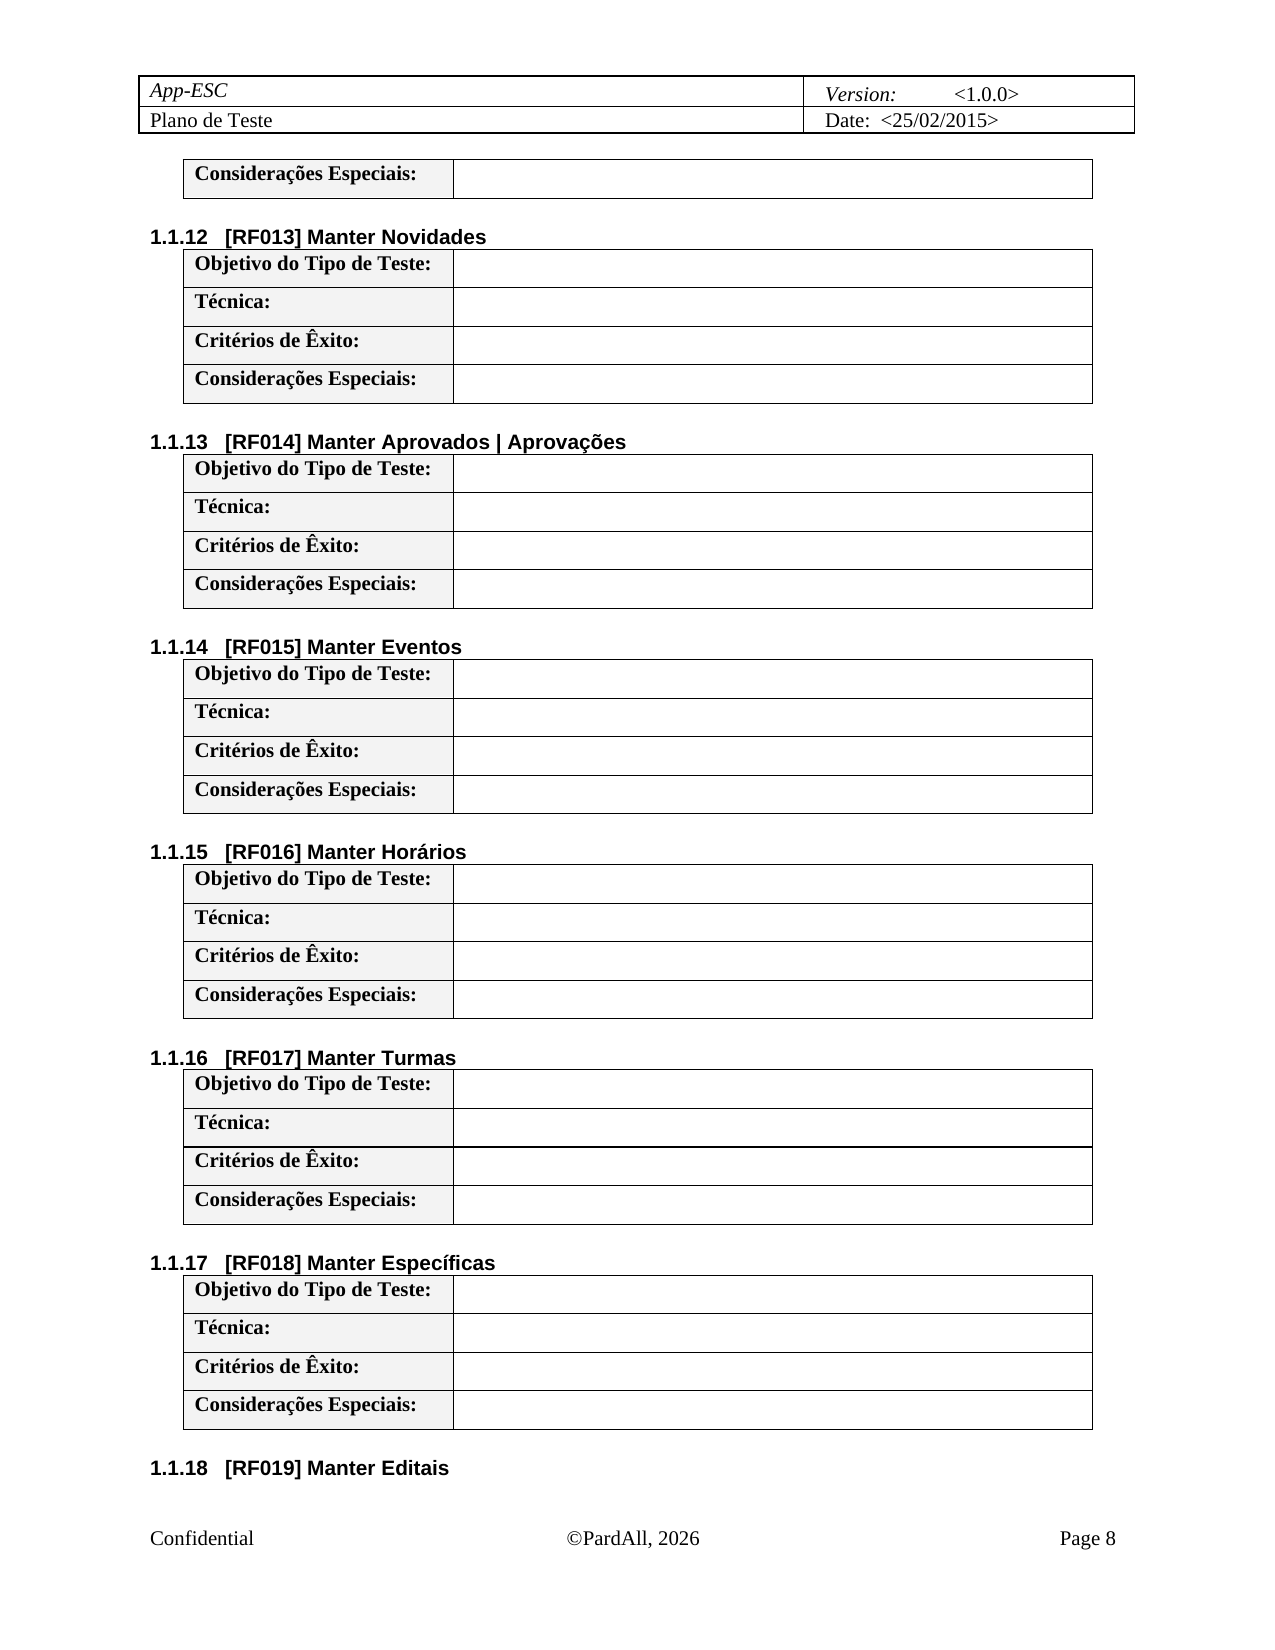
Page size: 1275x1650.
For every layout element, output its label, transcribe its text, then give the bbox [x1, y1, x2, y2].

table_cell Considerações Especiais: [184, 776, 453, 813]
list [RF017] Manter Turmas [150, 1044, 1125, 1069]
table_header Objetivo do Tipo de Teste: [184, 865, 453, 903]
table_header [454, 250, 1092, 287]
table_header [454, 1070, 1092, 1108]
table_cell Técnica: [184, 1314, 453, 1352]
table_cell [454, 942, 1092, 980]
table_cell Técnica: [184, 288, 453, 326]
table_cell [454, 737, 1092, 774]
table_cell Considerações Especiais: [184, 1186, 453, 1223]
list [RF014] Manter Aprovados | Aprovações [150, 429, 1125, 454]
table_cell [454, 776, 1092, 813]
table_cell Técnica: [184, 699, 453, 736]
table_header Objetivo do Tipo de Teste: [184, 455, 453, 492]
table_header Objetivo do Tipo de Teste: [184, 250, 453, 287]
table_cell Técnica: [184, 493, 453, 531]
table_cell Técnica: [184, 1109, 453, 1146]
table_cell Critérios de Êxito: [184, 942, 453, 980]
table_cell [454, 904, 1092, 941]
table_cell [454, 1353, 1092, 1390]
table_cell [454, 1186, 1092, 1223]
table_cell [454, 160, 1092, 197]
table_cell Critérios de Êxito: [184, 1148, 453, 1185]
table_header [454, 865, 1092, 903]
table_cell Critérios de Êxito: [184, 532, 453, 569]
table_cell [454, 288, 1092, 326]
list [RF018] Manter Específicas [150, 1249, 1125, 1274]
table_cell [454, 532, 1092, 569]
table_header Objetivo do Tipo de Teste: [184, 1070, 453, 1108]
table_header [454, 660, 1092, 697]
table_cell [454, 1391, 1092, 1429]
table_cell [454, 699, 1092, 736]
table_header Objetivo do Tipo de Teste: [184, 1276, 453, 1313]
table_cell Critérios de Êxito: [184, 1353, 453, 1390]
table_cell Considerações Especiais: [184, 570, 453, 608]
list [RF013] Manter Novidades [150, 223, 1125, 248]
list [RF015] Manter Eventos [150, 634, 1125, 659]
list [RF019] Manter Editais [150, 1455, 1125, 1480]
table_cell [454, 981, 1092, 1018]
table_cell [454, 365, 1092, 403]
table_cell [454, 570, 1092, 608]
table_cell [454, 327, 1092, 364]
table_cell Critérios de Êxito: [184, 327, 453, 364]
table_cell Considerações Especiais: [184, 981, 453, 1018]
table_cell [454, 1314, 1092, 1352]
table_header [454, 455, 1092, 492]
table_cell [454, 493, 1092, 531]
table_cell Considerações Especiais: [184, 365, 453, 403]
list [RF016] Manter Horários [150, 839, 1125, 864]
table_header Objetivo do Tipo de Teste: [184, 660, 453, 697]
table_cell Critérios de Êxito: [184, 737, 453, 774]
table_cell Técnica: [184, 904, 453, 941]
table_cell [454, 1148, 1092, 1185]
table_cell Considerações Especiais: [184, 1391, 453, 1429]
table_cell Considerações Especiais: [184, 160, 453, 197]
table_header [454, 1276, 1092, 1313]
table_cell [454, 1109, 1092, 1146]
